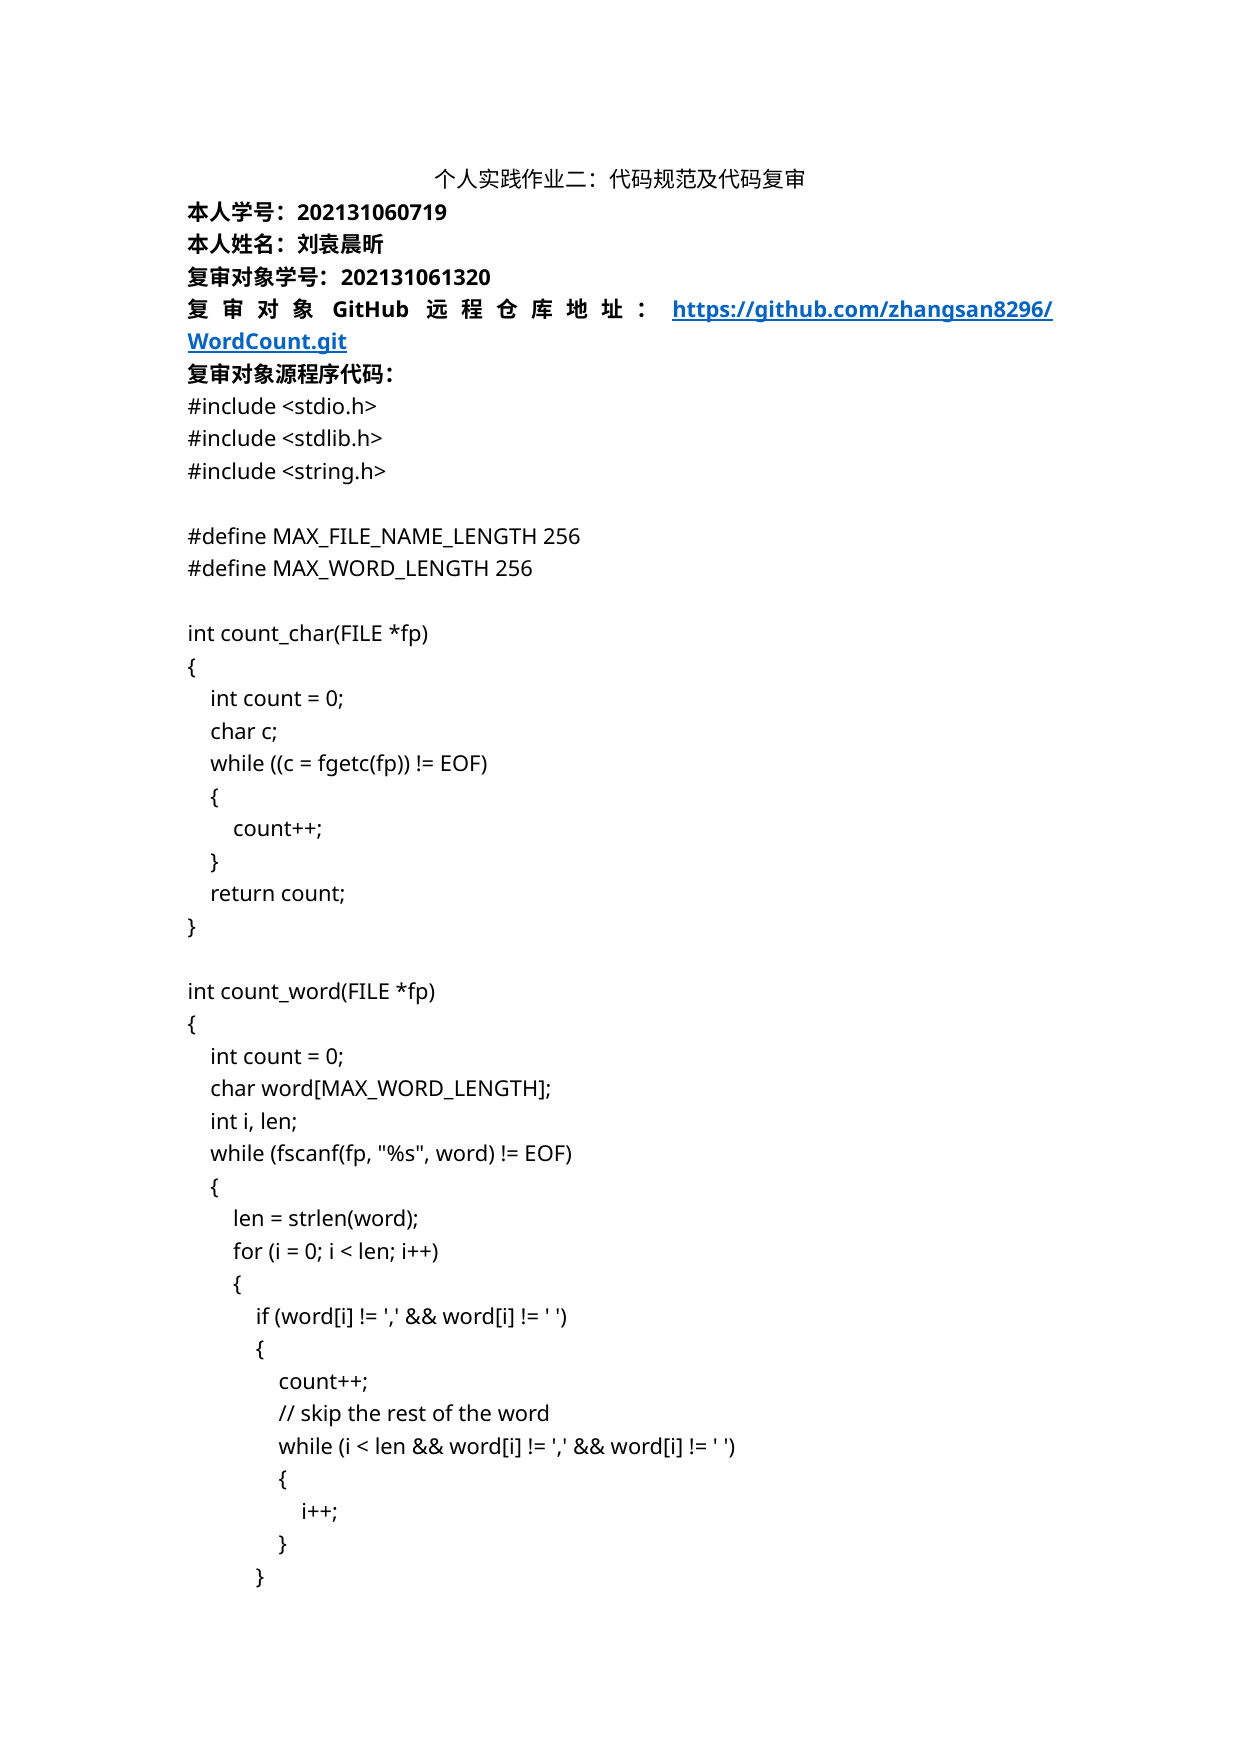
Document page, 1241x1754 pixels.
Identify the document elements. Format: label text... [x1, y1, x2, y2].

text for (i = 0; i < len; i++) [187, 1234, 1053, 1267]
text #define MAX_WORD_LENGTH 256 [187, 552, 1053, 584]
text { [187, 649, 1053, 682]
text while (fscanf(fp, "%s", word) != EOF) [187, 1137, 1053, 1169]
text char word[MAX_WORD_LENGTH]; [187, 1072, 1053, 1104]
text { [187, 1267, 1053, 1299]
text #define MAX_FILE_NAME_LENGTH 256 [187, 519, 1053, 552]
text while ((c = fgetc(fp)) != EOF) [187, 747, 1053, 779]
text len = strlen(word); [187, 1202, 1053, 1234]
text return count; [187, 877, 1053, 909]
text { [187, 779, 1053, 812]
text 复审对象GitHub远程仓库地址：https://github.com/zhangsan8296/WordCount.git [187, 292, 1053, 357]
text count++; [187, 812, 1053, 844]
text 本人姓名：刘袁晨昕 [187, 227, 1053, 259]
text 复审对象学号：202131061320 [187, 259, 1053, 292]
text i++; [187, 1494, 1053, 1527]
text } [187, 1559, 1053, 1592]
text 复审对象源程序代码： [187, 357, 1053, 389]
text } [187, 844, 1053, 877]
text int count = 0; [187, 1039, 1053, 1072]
text while (i < len && word[i] != ',' && word[i] != ' ') [187, 1429, 1053, 1462]
text { [187, 1462, 1053, 1494]
text #include <stdlib.h> [187, 422, 1053, 454]
text int i, len; [187, 1104, 1053, 1137]
text } [187, 1527, 1053, 1559]
text int count_char(FILE *fp) [187, 617, 1053, 649]
text int count = 0; [187, 682, 1053, 714]
text } [187, 909, 1053, 942]
text { [187, 1007, 1053, 1039]
text #include <stdio.h> [187, 389, 1053, 422]
text // skip the rest of the word [187, 1397, 1053, 1429]
text int count_word(FILE *fp) [187, 974, 1053, 1007]
text char c; [187, 714, 1053, 747]
text 个人实践作业二：代码规范及代码复审 [187, 162, 1053, 194]
text { [187, 1332, 1053, 1364]
text 本人学号：202131060719 [187, 194, 1053, 227]
text { [187, 1169, 1053, 1202]
text if (word[i] != ',' && word[i] != ' ') [187, 1299, 1053, 1332]
text #include <string.h> [187, 454, 1053, 487]
text count++; [187, 1364, 1053, 1397]
